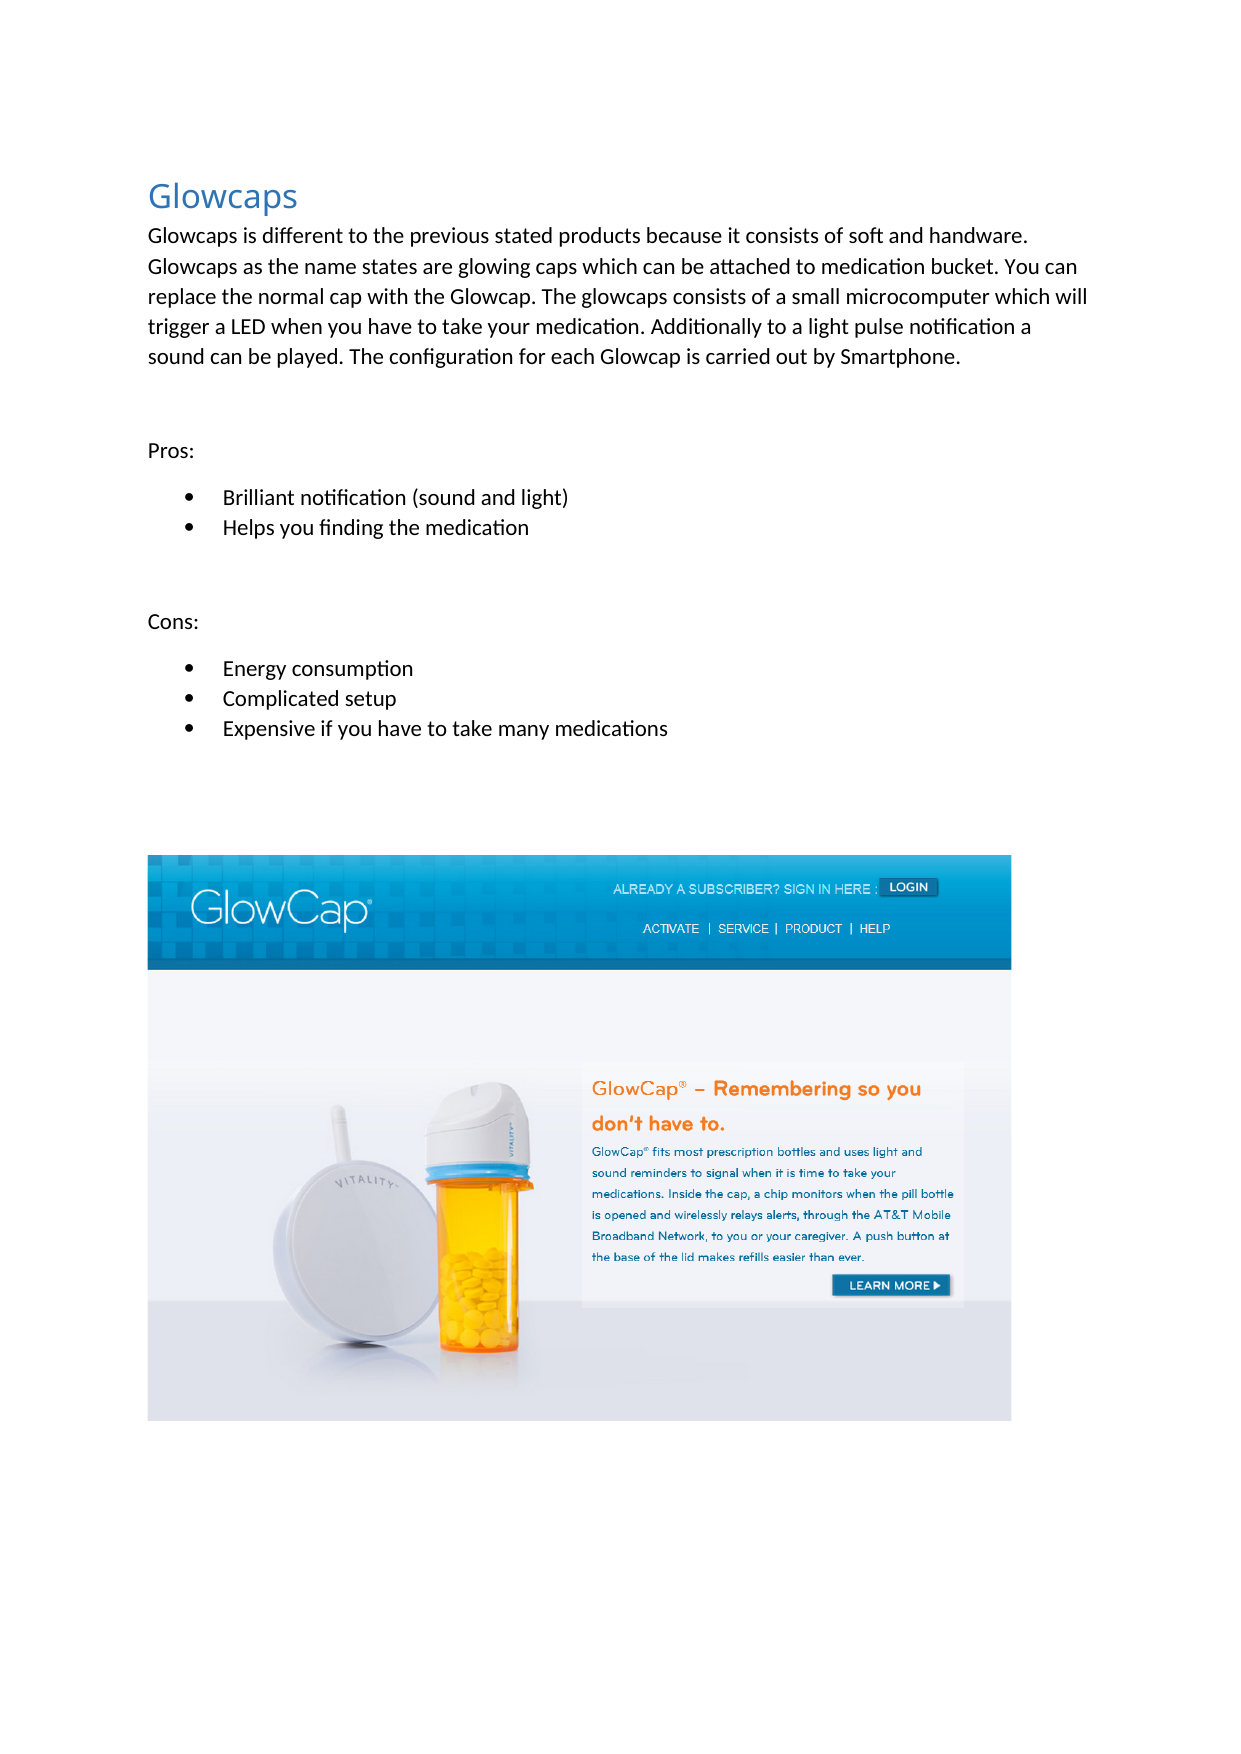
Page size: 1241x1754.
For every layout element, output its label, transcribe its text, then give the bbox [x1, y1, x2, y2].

list Brilliant notification (sound and light) [185, 483, 1093, 511]
text Cons: [148, 607, 1093, 635]
list Expensive if you have to take many medications [185, 714, 1093, 742]
subtitle Glowcaps [148, 173, 1093, 218]
list Helps you finding the medication [185, 513, 1093, 541]
text Glowcaps is different to the previous stated products because it consists of soft and handware. Glowcaps as the name states are glowing caps which can be attached to medication bucket. You can replace the normal cap with the Glowcap. The glowcaps consists of a small microcomputer which will trigger a LED when you have to take your medication. Additionally to a light pulse notification a sound can be played. The configuration for each Glowcap is carried out by Smartphone. [148, 222, 1093, 370]
list Complicated setup [185, 684, 1093, 712]
text Pros: [148, 436, 1093, 464]
list Energy consumption [185, 654, 1093, 682]
